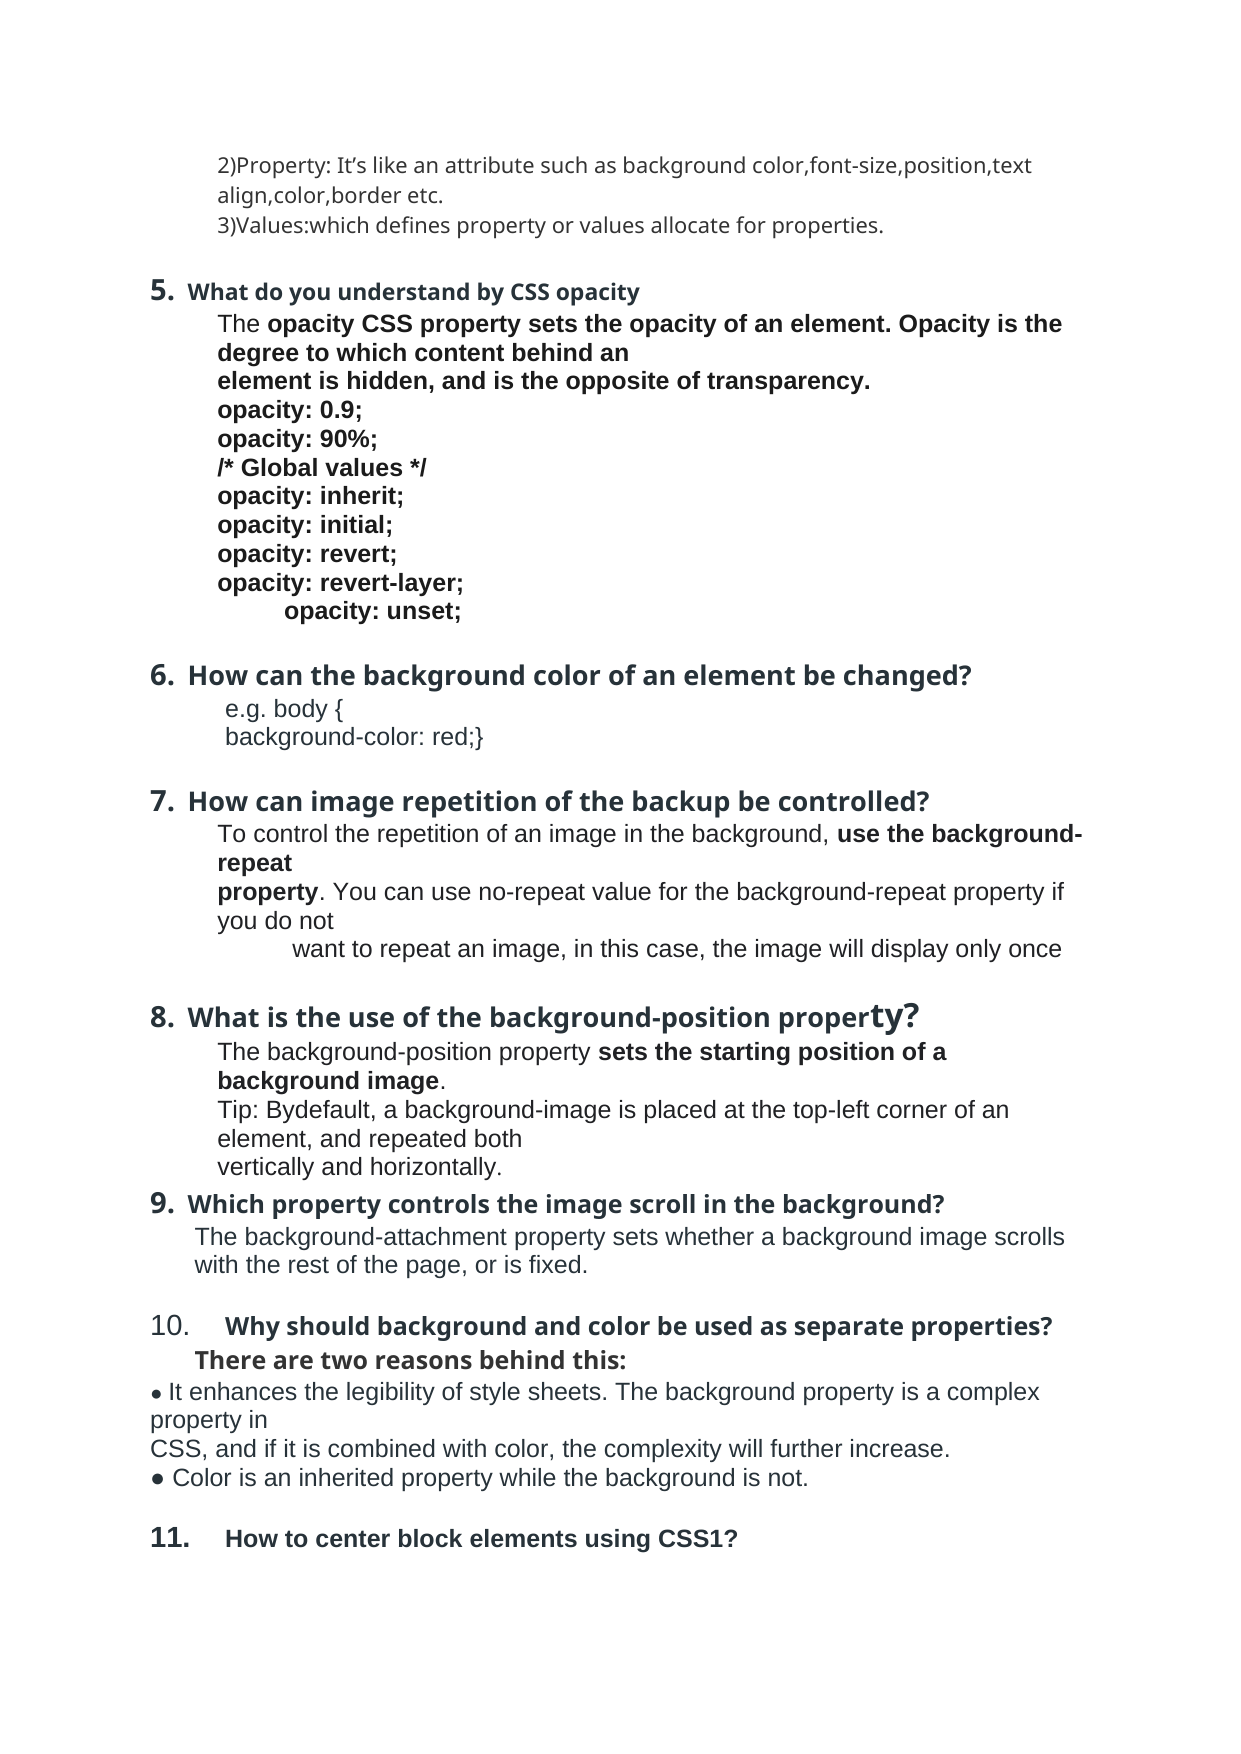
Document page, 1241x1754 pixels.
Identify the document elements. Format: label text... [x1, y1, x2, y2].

text opacity: 0.9; [217, 395, 1090, 424]
text /* Global values */ [217, 453, 1090, 481]
list How can image repetition of the backup be controlled? [150, 780, 1090, 819]
text ● Color is an inherited property while the background is not. [150, 1463, 1090, 1492]
text opacity: revert-layer; [217, 568, 1090, 596]
text CSS, and if it is combined with color, the complexity will further increase. [150, 1434, 1090, 1463]
text Tip: Bydefault, a background-image is placed at the top-left corner of an element, and repeated both [217, 1095, 1090, 1152]
list Which property controls the image scroll in the background? [150, 1182, 1090, 1222]
text The background-attachment property sets whether a background image scrolls with the rest of the page, or is fixed. [194, 1222, 1090, 1279]
list Why should background and color be used as separate properties? [150, 1308, 1090, 1343]
text 3)Values:which defines property or values allocate for properties. [217, 209, 1090, 239]
text e.g. body { [225, 693, 1090, 722]
text vertically and horizontally. [217, 1152, 1090, 1182]
text There are two reasons behind this: [150, 1343, 1090, 1377]
list What do you understand by CSS opacity [150, 269, 1090, 309]
text opacity: inherit; [217, 481, 1090, 510]
text 2)Property: It’s like an attribute such as background color,font-size,position,text align,color,border etc. [217, 150, 1090, 209]
text background-color: red;} [225, 722, 1090, 751]
text ● It enhances the legibility of style sheets. The background property is a complex property in [150, 1377, 1090, 1434]
text opacity: 90%; [217, 424, 1090, 453]
list How to center block elements using CSS1? [150, 1520, 1090, 1554]
text element is hidden, and is the opposite of transparency. [217, 366, 1090, 395]
text The opacity CSS property sets the opacity of an element. Opacity is the degree to which content behind an [217, 309, 1090, 366]
text opacity: unset; [284, 596, 1090, 625]
list How can the background color of an element be changed? [150, 654, 1090, 693]
text The background-position property sets the starting position of a background image. [217, 1037, 1090, 1095]
text property. You can use no-repeat value for the background-repeat property if you do not [217, 877, 1090, 934]
text opacity: revert; [217, 539, 1090, 568]
text want to repeat an image, in this case, the image will display only once [292, 934, 1090, 963]
text To control the repetition of an image in the background, use the background-repeat [217, 819, 1090, 877]
text opacity: initial; [217, 510, 1090, 539]
list What is the use of the background-position property? [150, 992, 1090, 1037]
